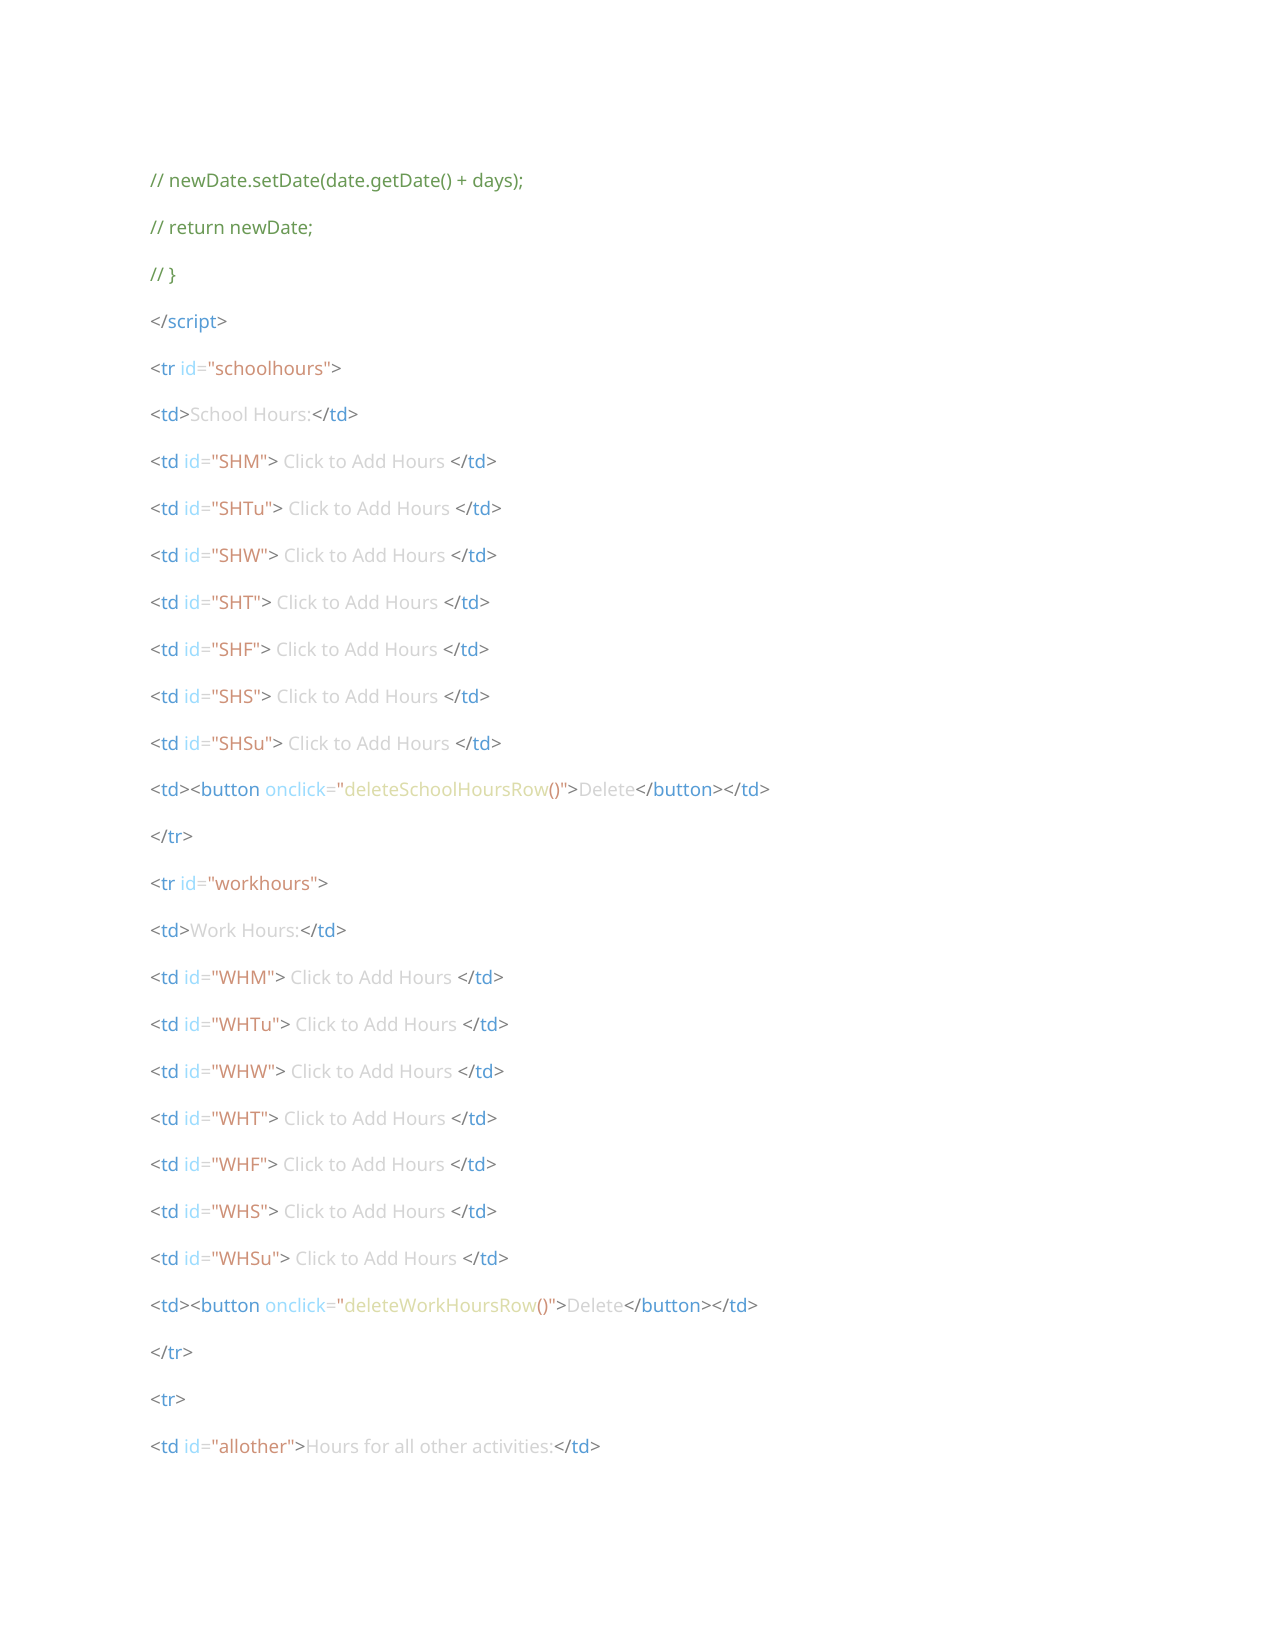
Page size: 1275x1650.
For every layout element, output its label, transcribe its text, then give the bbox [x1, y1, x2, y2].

text <td id="WHSu"> Click to Add Hours </td> [150, 1228, 1125, 1275]
text </tr> [150, 806, 1125, 853]
text <tr id="workhours"> [150, 853, 1125, 900]
text <td id="SHM"> Click to Add Hours </td> [150, 431, 1125, 478]
text </tr> [150, 1322, 1125, 1369]
text <td id="WHT"> Click to Add Hours </td> [150, 1087, 1125, 1134]
text <td>School Hours:</td> [150, 384, 1125, 431]
text <td id="SHF"> Click to Add Hours </td> [150, 619, 1125, 666]
text <td id="SHS"> Click to Add Hours </td> [150, 666, 1125, 712]
text <td id="SHW"> Click to Add Hours </td> [150, 525, 1125, 572]
text <tr> [150, 1369, 1125, 1416]
text </script> [150, 291, 1125, 337]
text <td id="WHM"> Click to Add Hours </td> [150, 947, 1125, 994]
text // } [150, 244, 1125, 291]
text <td id="WHF"> Click to Add Hours </td> [150, 1134, 1125, 1181]
text // newDate.setDate(date.getDate() + days); [150, 150, 1125, 197]
text <td>Work Hours:</td> [150, 900, 1125, 947]
text <td id="SHTu"> Click to Add Hours </td> [150, 478, 1125, 525]
text <tr id="schoolhours"> [150, 337, 1125, 384]
text <td id="WHS"> Click to Add Hours </td> [150, 1181, 1125, 1228]
text <td><button onclick="deleteWorkHoursRow()">Delete</button></td> [150, 1275, 1125, 1322]
text <td><button onclick="deleteSchoolHoursRow()">Delete</button></td> [150, 759, 1125, 806]
text <td id="SHSu"> Click to Add Hours </td> [150, 712, 1125, 759]
text <td id="allother">Hours for all other activities:</td> [150, 1416, 1125, 1462]
text <td id="WHTu"> Click to Add Hours </td> [150, 994, 1125, 1041]
text <td id="WHW"> Click to Add Hours </td> [150, 1041, 1125, 1087]
text <td id="SHT"> Click to Add Hours </td> [150, 572, 1125, 619]
text // return newDate; [150, 197, 1125, 244]
